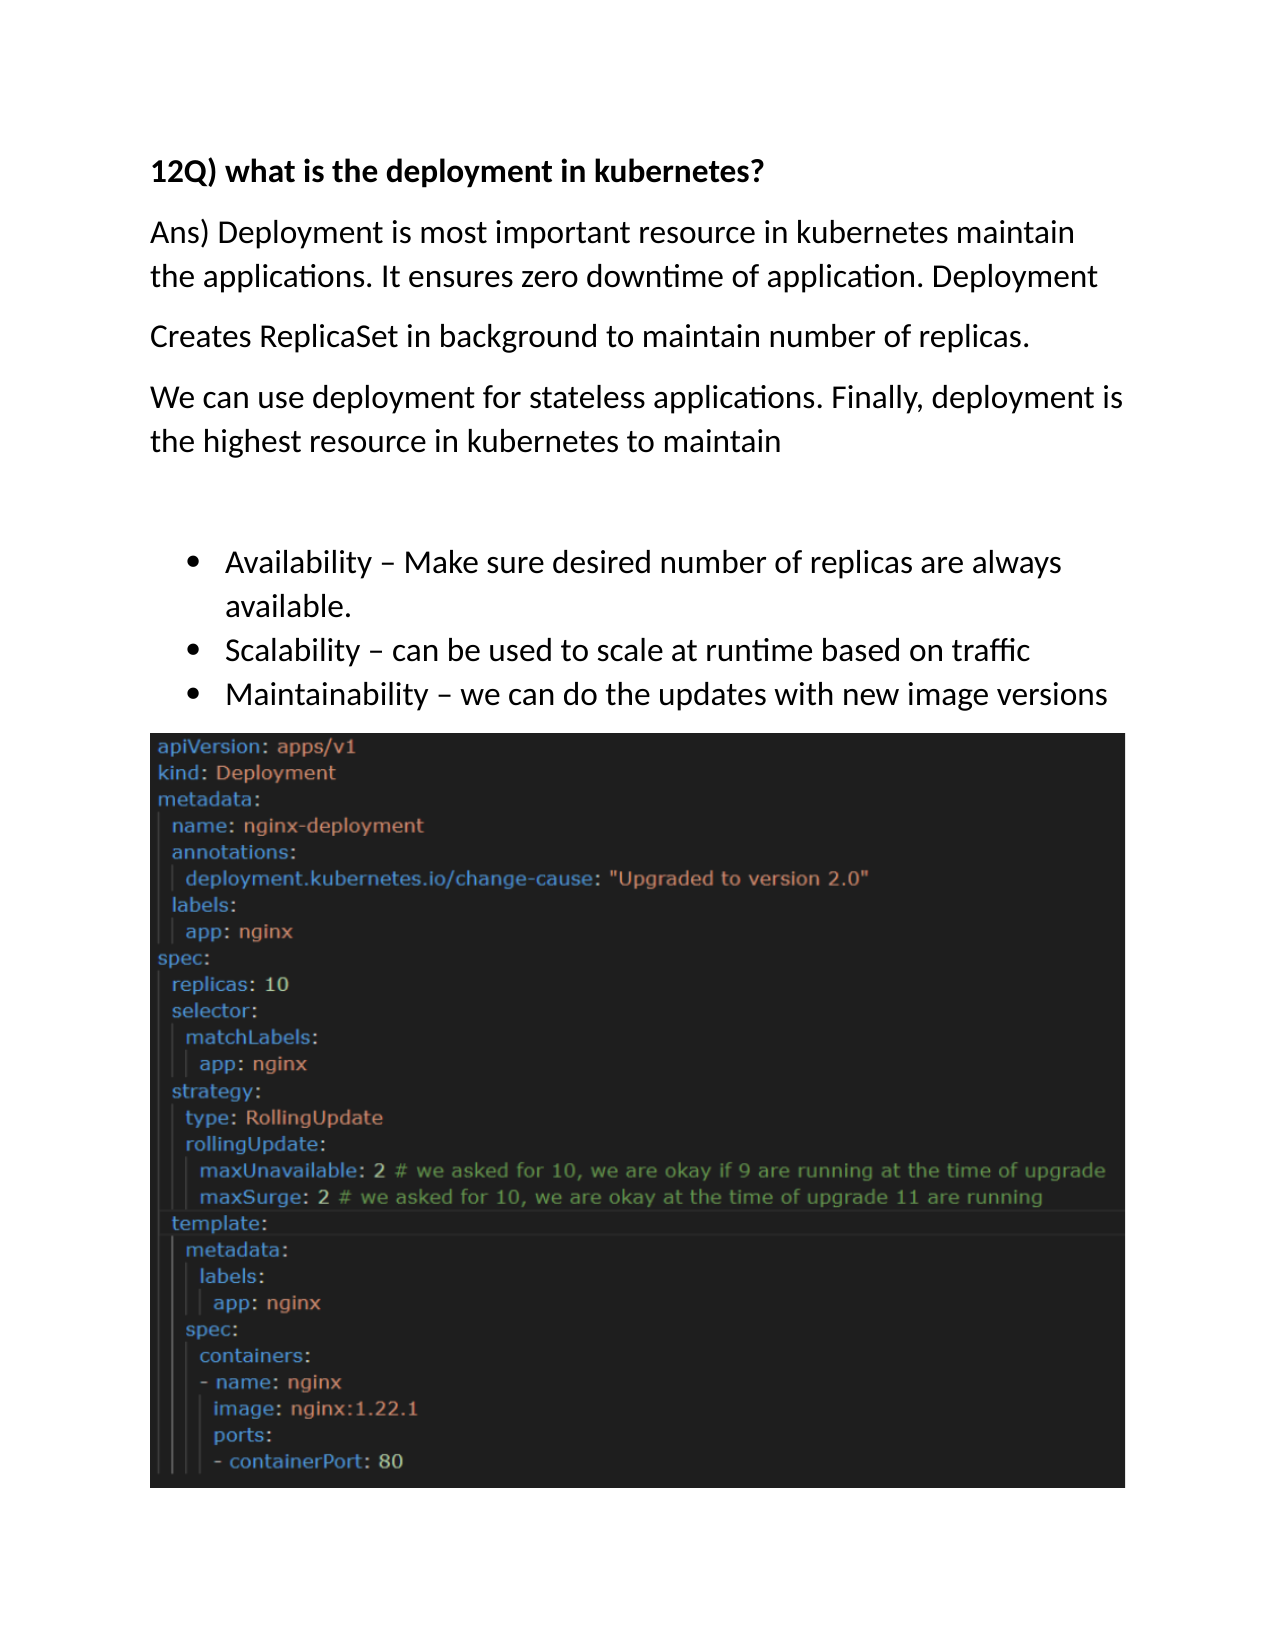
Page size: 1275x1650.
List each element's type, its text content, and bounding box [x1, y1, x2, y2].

list Scalability – can be used to scale at runtime based on traffic [187, 629, 1125, 670]
list Availability – Make sure desired number of replicas are always available. [187, 541, 1125, 626]
text Creates ReplicaSet in background to maintain number of replicas. [150, 315, 1125, 356]
picture [150, 733, 1125, 1488]
text 12Q) what is the deployment in kubernetes? [150, 150, 1125, 191]
text We can use deployment for stateless applications. Finally, deployment is the highest resource in kubernetes to maintain [150, 376, 1125, 461]
list Maintainability – we can do the updates with new image versions [187, 673, 1125, 714]
text Ans) Deployment is most important resource in kubernetes maintain the applications. It ensures zero downtime of application. Deployment [150, 211, 1125, 295]
